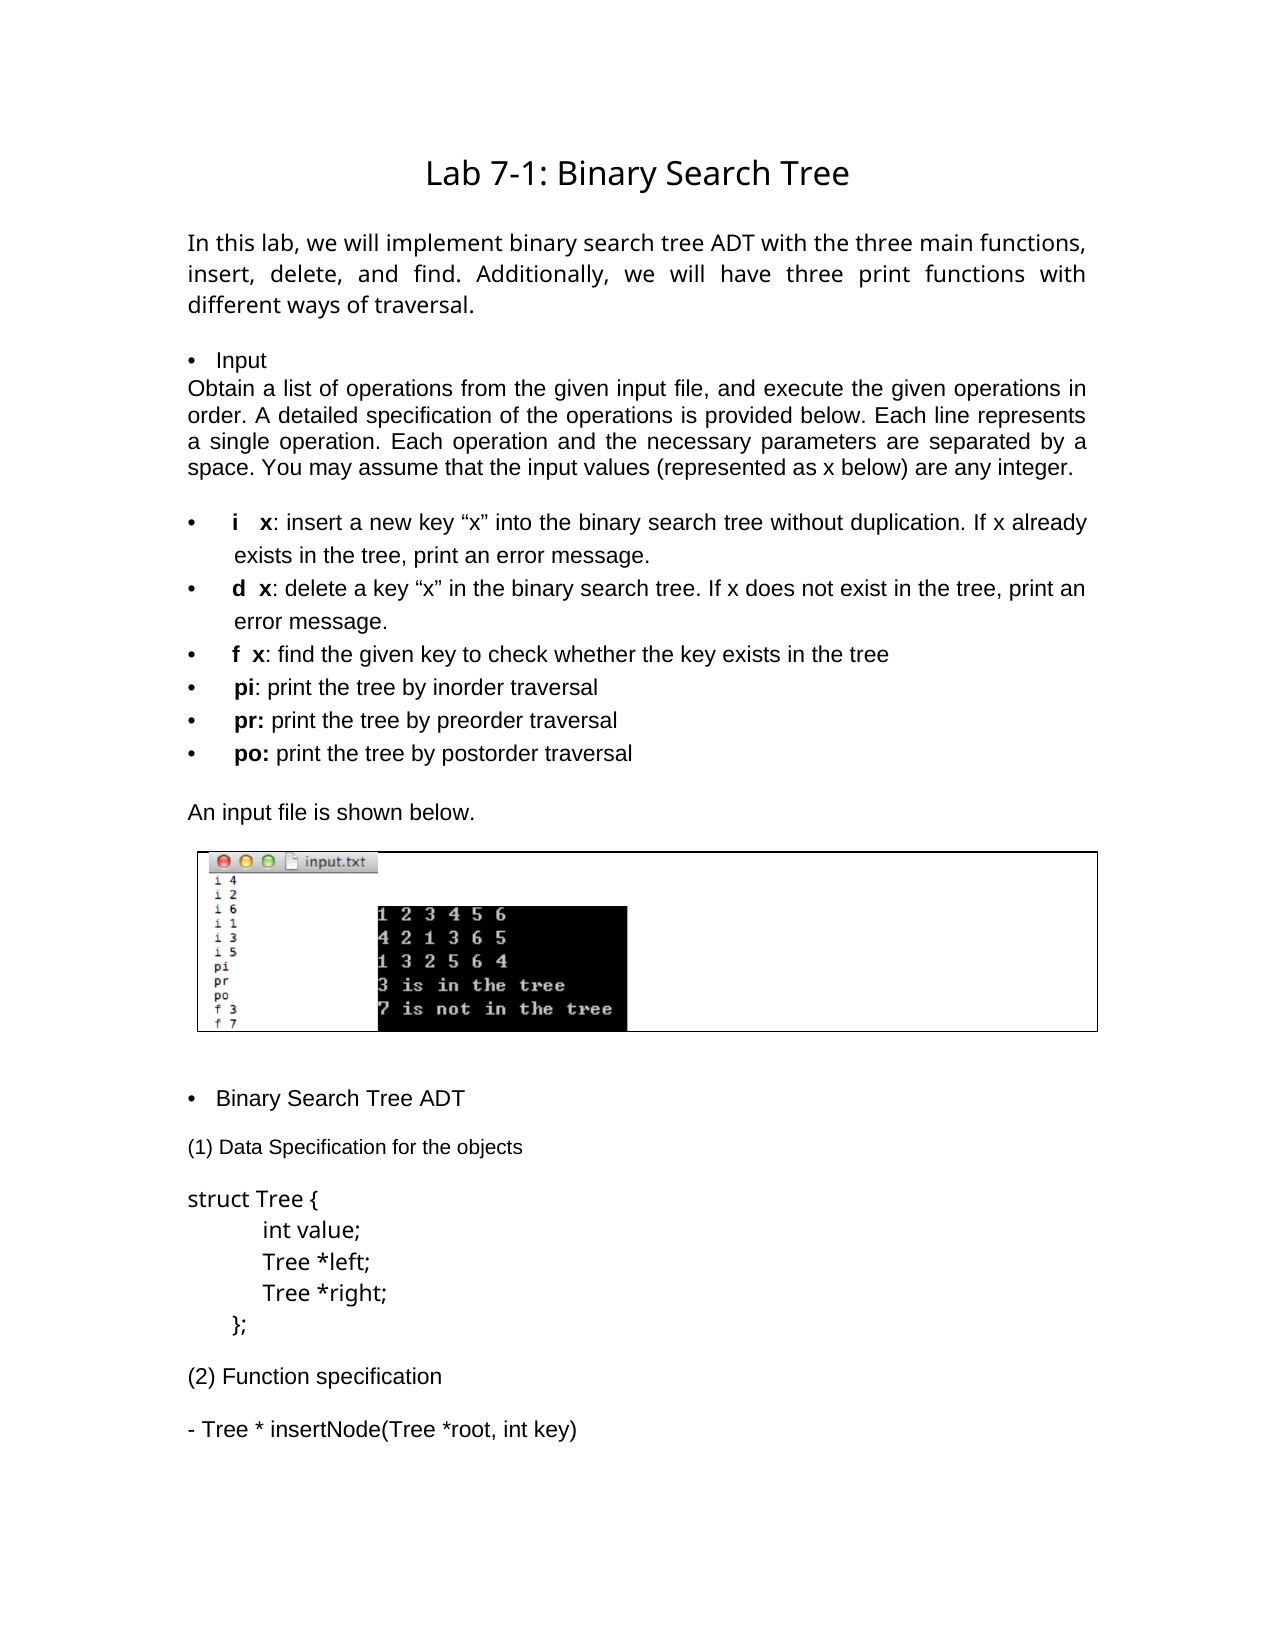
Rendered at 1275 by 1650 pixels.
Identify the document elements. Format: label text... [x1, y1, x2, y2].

list d x: delete a key “x” in the binary search tree. If x does not exist in the tree, print an error message. [187, 575, 1087, 634]
text int value; [187, 1214, 1087, 1245]
text - Tree * insertNode(Tree *root, int key) [187, 1416, 1073, 1442]
text (2) Function specification [187, 1363, 1087, 1389]
list pi: print the tree by inorder traversal [187, 674, 1087, 700]
text Lab 7-1: Binary Search Tree [187, 150, 1087, 195]
list i x: insert a new key “x” into the binary search tree without duplication. If x already exists in the tree, print an error message. [187, 509, 1087, 568]
list Input [187, 347, 1087, 373]
picture [377, 906, 628, 1031]
text (1) Data Specification for the objects [187, 1135, 1087, 1159]
list pr: print the tree by preorder traversal [187, 707, 1087, 733]
list f x: find the given key to check whether the key exists in the tree [187, 641, 1087, 667]
list po: print the tree by postorder traversal [187, 739, 1087, 766]
text Tree *right; [187, 1277, 1087, 1308]
text An input file is shown below. [187, 799, 1087, 825]
text struct Tree { [187, 1183, 1087, 1214]
table_header [378, 853, 1097, 1031]
list Binary Search Tree ADT [187, 1085, 1087, 1111]
text }; [187, 1308, 1087, 1339]
table_header [198, 853, 208, 1031]
text In this lab, we will implement binary search tree ADT with the three main functions, insert, delete, and find. Additionally, we will have three print functions with different ways of traversal. [187, 227, 1087, 320]
text Tree *left; [187, 1245, 1087, 1277]
text Obtain a list of operations from the given input file, and execute the given operations in order. A detailed specification of the operations is provided below. Each line represents a single operation. Each operation and the necessary parameters are separated by a space. You may assume that the input values (represented as x below) are any integer. [187, 375, 1087, 481]
